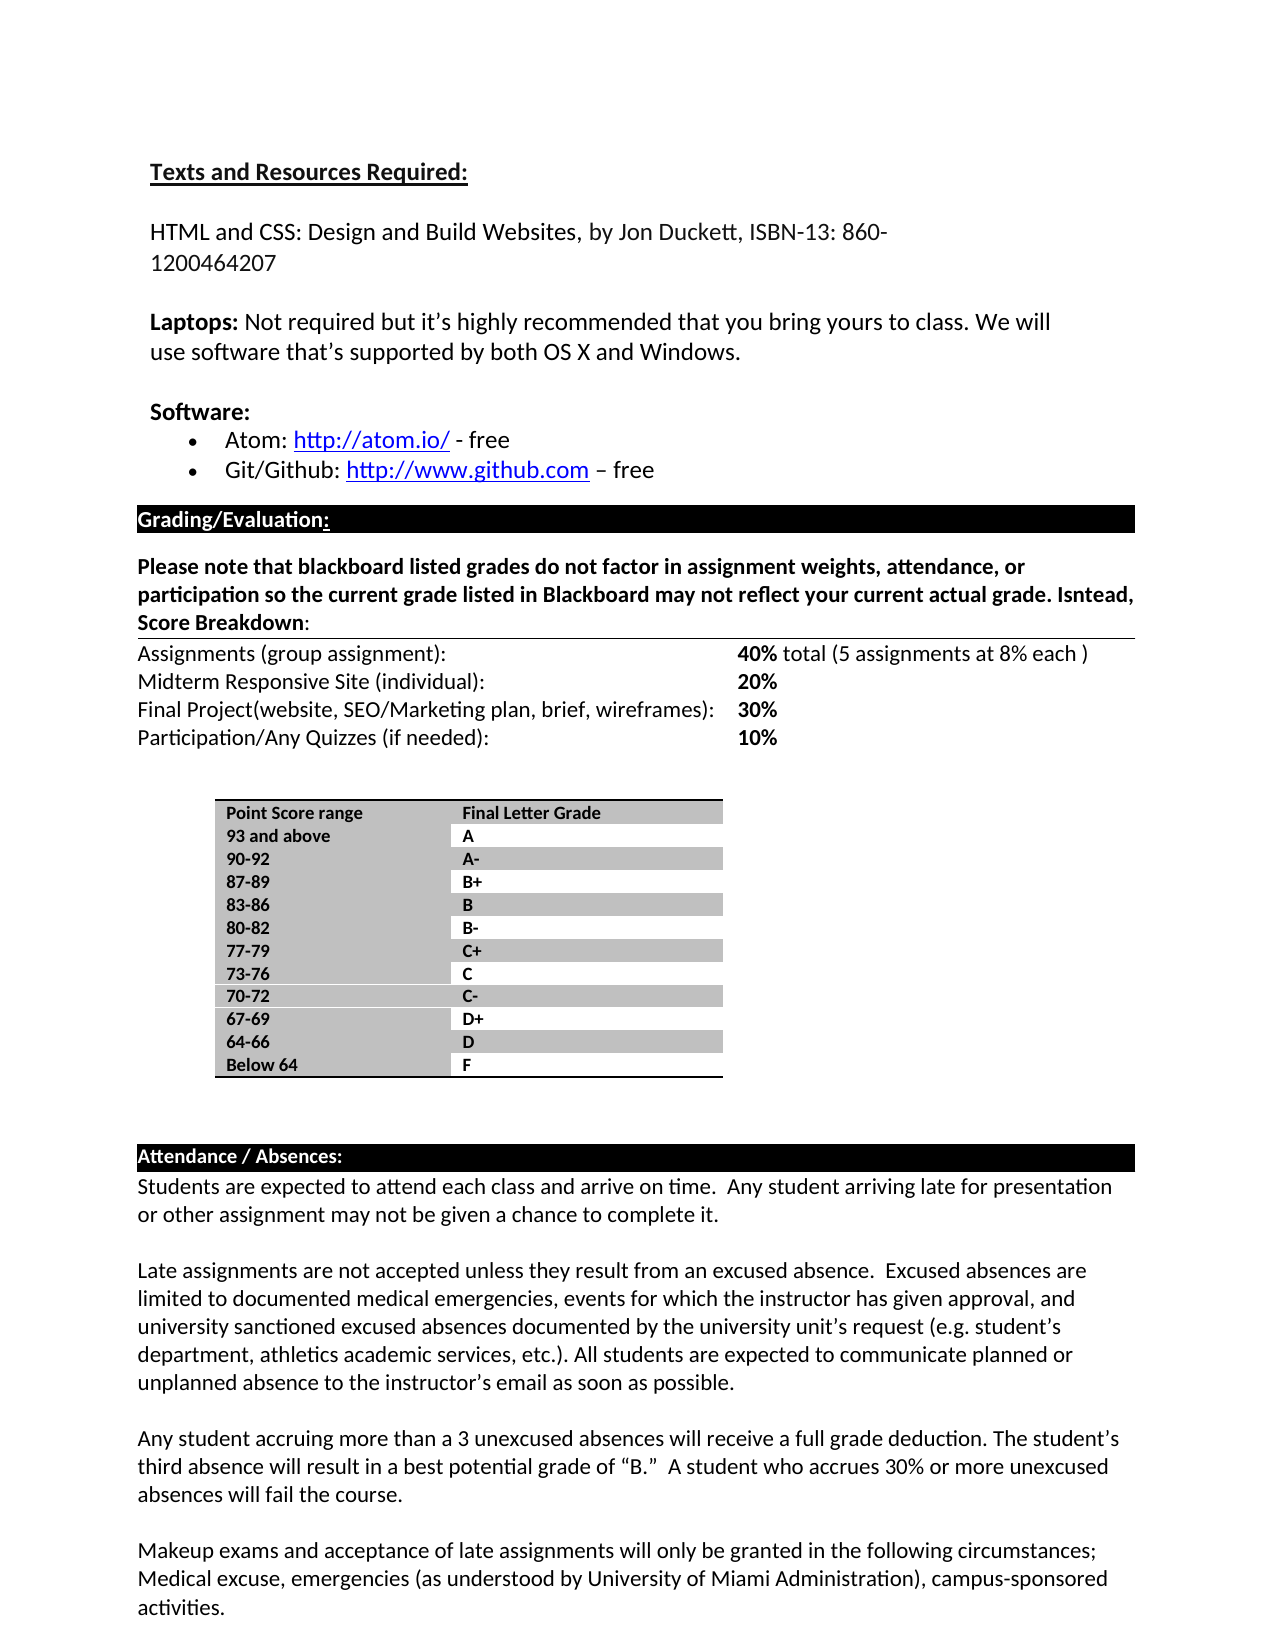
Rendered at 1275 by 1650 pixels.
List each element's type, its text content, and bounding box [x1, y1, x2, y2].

table_cell 93 and above [215, 824, 451, 847]
table_cell D+ [451, 1008, 723, 1030]
table_cell 64-66 [215, 1030, 451, 1053]
list Atom: http://atom.io/ - free [187, 426, 1135, 454]
text Midterm Responsive Site (individual): 20% [137, 667, 1135, 695]
table_cell C+ [451, 939, 723, 962]
table_cell 67-69 [215, 1008, 451, 1030]
table_cell D [451, 1030, 723, 1053]
text Final Project(website, SEO/Marketing plan, brief, wireframes): 30% [137, 695, 1135, 723]
table_cell F [451, 1053, 723, 1076]
table_cell 70-72 [215, 985, 451, 1007]
table_header Point Score range [215, 801, 451, 824]
text Students are expected to attend each class and arrive on time. Any student arriving late for presentation or other assignment may not be given a chance to complete it. [137, 1172, 1135, 1228]
text HTML and CSS: Design and Build Websites, by Jon Duckett, ISBN-13: 860- 1200464207 [150, 217, 991, 278]
table_cell 73-76 [215, 962, 451, 984]
table_cell Below 64 [215, 1053, 451, 1076]
table_cell B [451, 893, 723, 916]
text Texts and Resources Required: [150, 156, 1135, 187]
table_cell B+ [451, 870, 723, 893]
table_cell 90-92 [215, 847, 451, 870]
text Any student accruing more than a 3 unexcused absences will receive a full grade deduction. The student’s third absence will result in a best potential grade of “B.” A student who accrues 30% or more unexcused absences will fail the course. Makeup exams and acceptance of late assignments will only be granted in the following circumstances; Medical excuse, emergencies (as understood by University of Miami Administration), campus-sponsored activities. [137, 1424, 1135, 1621]
text Late assignments are not accepted unless they result from an excused absence. Excused absences are limited to documented medical emergencies, events for which the instructor has given approval, and university sanctioned excused absences documented by the university unit’s request (e.g. student’s department, athletics academic services, etc.). All students are expected to communicate planned or unplanned absence to the instructor’s email as soon as possible. [137, 1256, 1135, 1396]
text Score Breakdown: [137, 608, 1135, 639]
table_cell C- [451, 985, 723, 1007]
table_cell B- [451, 916, 723, 939]
table_cell 87-89 [215, 870, 451, 893]
table_cell 83-86 [215, 893, 451, 916]
text Participation/Any Quizzes (if needed): 10% [137, 723, 1135, 751]
subtitle Software: [150, 397, 1135, 426]
table_cell A [451, 824, 723, 847]
text Please note that blackboard listed grades do not factor in assignment weights, attendance, or participation so the current grade listed in Blackboard may not reflect your current actual grade. Isntead, [137, 552, 1135, 608]
table_cell C [451, 962, 723, 984]
text Assignments (group assignment): 40% total (5 assignments at 8% each ) [137, 639, 1135, 667]
text Grading/Evaluation: [137, 505, 1135, 533]
text Attendance / Absences: [137, 1144, 1135, 1172]
table_cell 80-82 [215, 916, 451, 939]
list Git/Github: http://www.github.com – free [187, 454, 1135, 485]
table_cell A- [451, 847, 723, 870]
text Laptops: Not required but it’s highly recommended that you bring yours to class. We will use software that’s supported by both OS X and Windows. [150, 306, 1090, 367]
table_header Final Letter Grade [451, 801, 723, 824]
table_cell 77-79 [215, 939, 451, 962]
